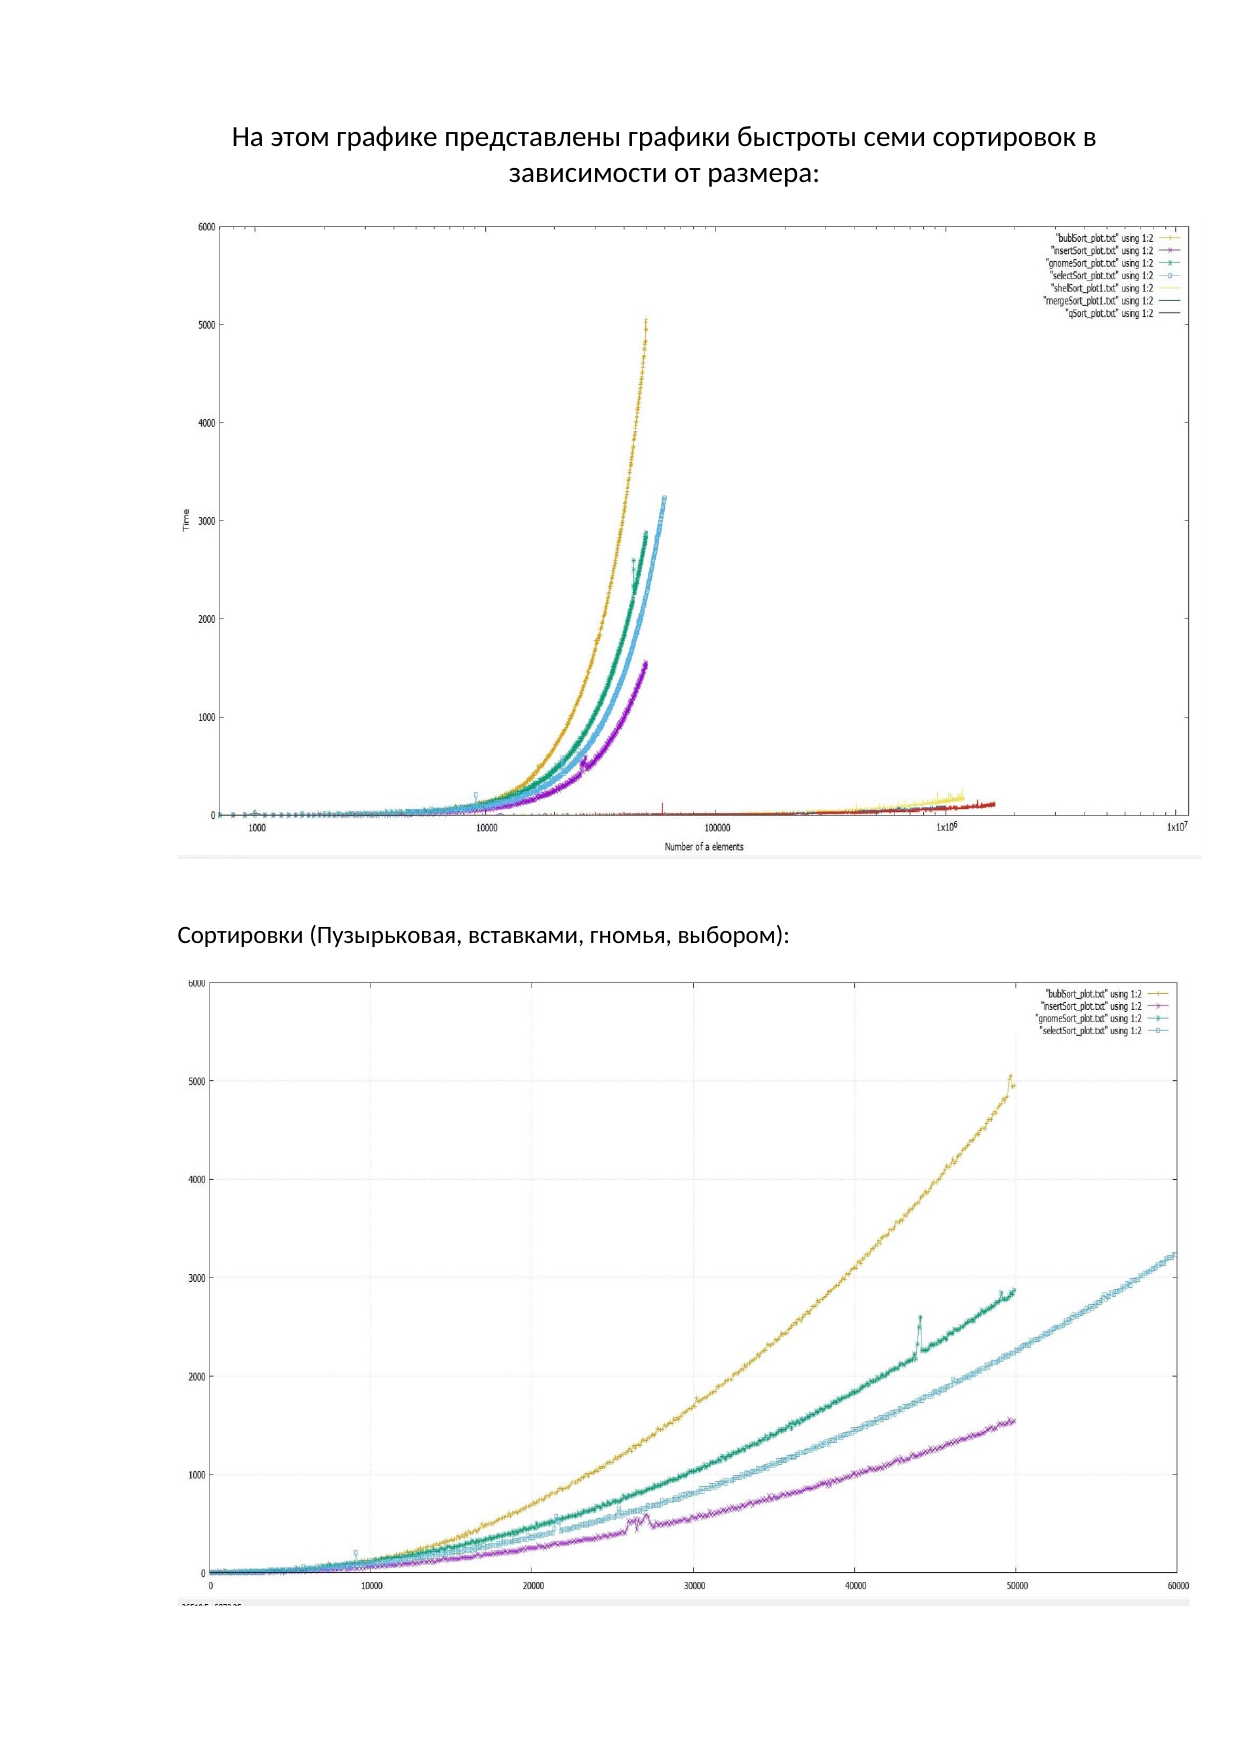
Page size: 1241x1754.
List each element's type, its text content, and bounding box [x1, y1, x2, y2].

text Сортировки (Пузырьковая, вставками, гномья, выбором): [177, 920, 1152, 950]
picture [177, 980, 1190, 1606]
picture [177, 220, 1202, 859]
